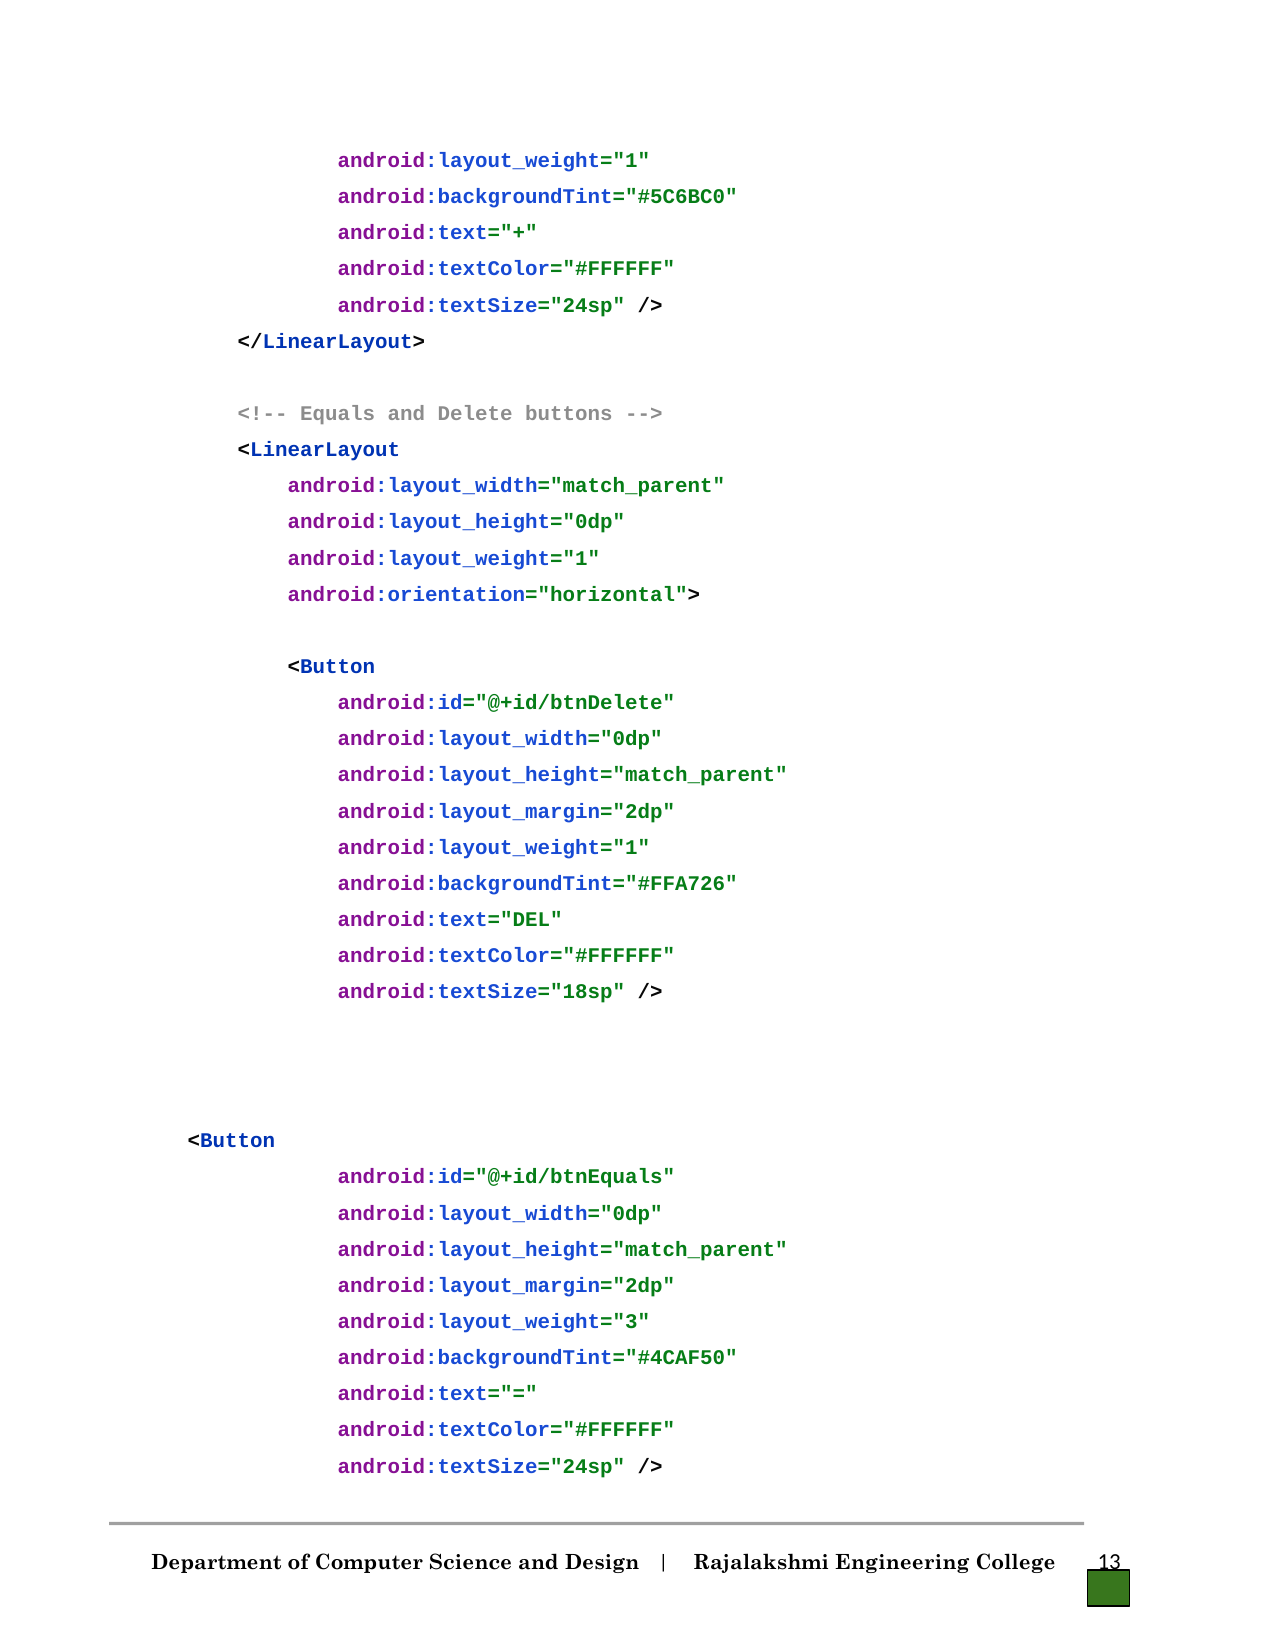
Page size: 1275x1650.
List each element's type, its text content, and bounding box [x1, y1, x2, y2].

text android:layout_height="0dp" [150, 511, 1125, 535]
text android:textSize="24sp" /> [150, 294, 1125, 318]
text android:text="=" [150, 1383, 1125, 1407]
text android:textColor="#FFFFFF" [150, 1419, 1125, 1443]
text android:text="DEL" [150, 909, 1125, 933]
text android:layout_weight="3" [150, 1311, 1125, 1335]
text <!-- Equals and Delete buttons --> [150, 403, 1125, 427]
text android:backgroundTint="#FFA726" [150, 873, 1125, 897]
text android:layout_width="0dp" [150, 728, 1125, 752]
text android:text="+" [150, 222, 1125, 246]
text android:textSize="24sp" /> [150, 1456, 1125, 1479]
text android:layout_weight="1" [150, 837, 1125, 860]
text android:textColor="#FFFFFF" [150, 258, 1125, 282]
text android:layout_width="0dp" [150, 1203, 1125, 1226]
text android:orientation="horizontal"> [150, 584, 1125, 607]
text <Button [150, 1130, 1125, 1154]
text android:layout_height="match_parent" [150, 1239, 1125, 1262]
text android:layout_margin="2dp" [150, 1275, 1125, 1298]
text android:id="@+id/btnDelete" [150, 692, 1125, 716]
text android:layout_height="match_parent" [150, 764, 1125, 788]
text android:textSize="18sp" /> [150, 981, 1125, 1005]
text android:backgroundTint="#4CAF50" [150, 1347, 1125, 1371]
text <LinearLayout [150, 439, 1125, 463]
text <Button [150, 656, 1125, 680]
text android:layout_margin="2dp" [150, 801, 1125, 824]
text android:backgroundTint="#5C6BC0" [150, 186, 1125, 210]
text android:layout_weight="1" [150, 548, 1125, 571]
text </LinearLayout> [150, 331, 1125, 354]
text android:layout_width="match_parent" [150, 475, 1125, 499]
text android:id="@+id/btnEquals" [150, 1166, 1125, 1190]
text android:textColor="#FFFFFF" [150, 945, 1125, 969]
text android:layout_weight="1" [150, 150, 1125, 174]
